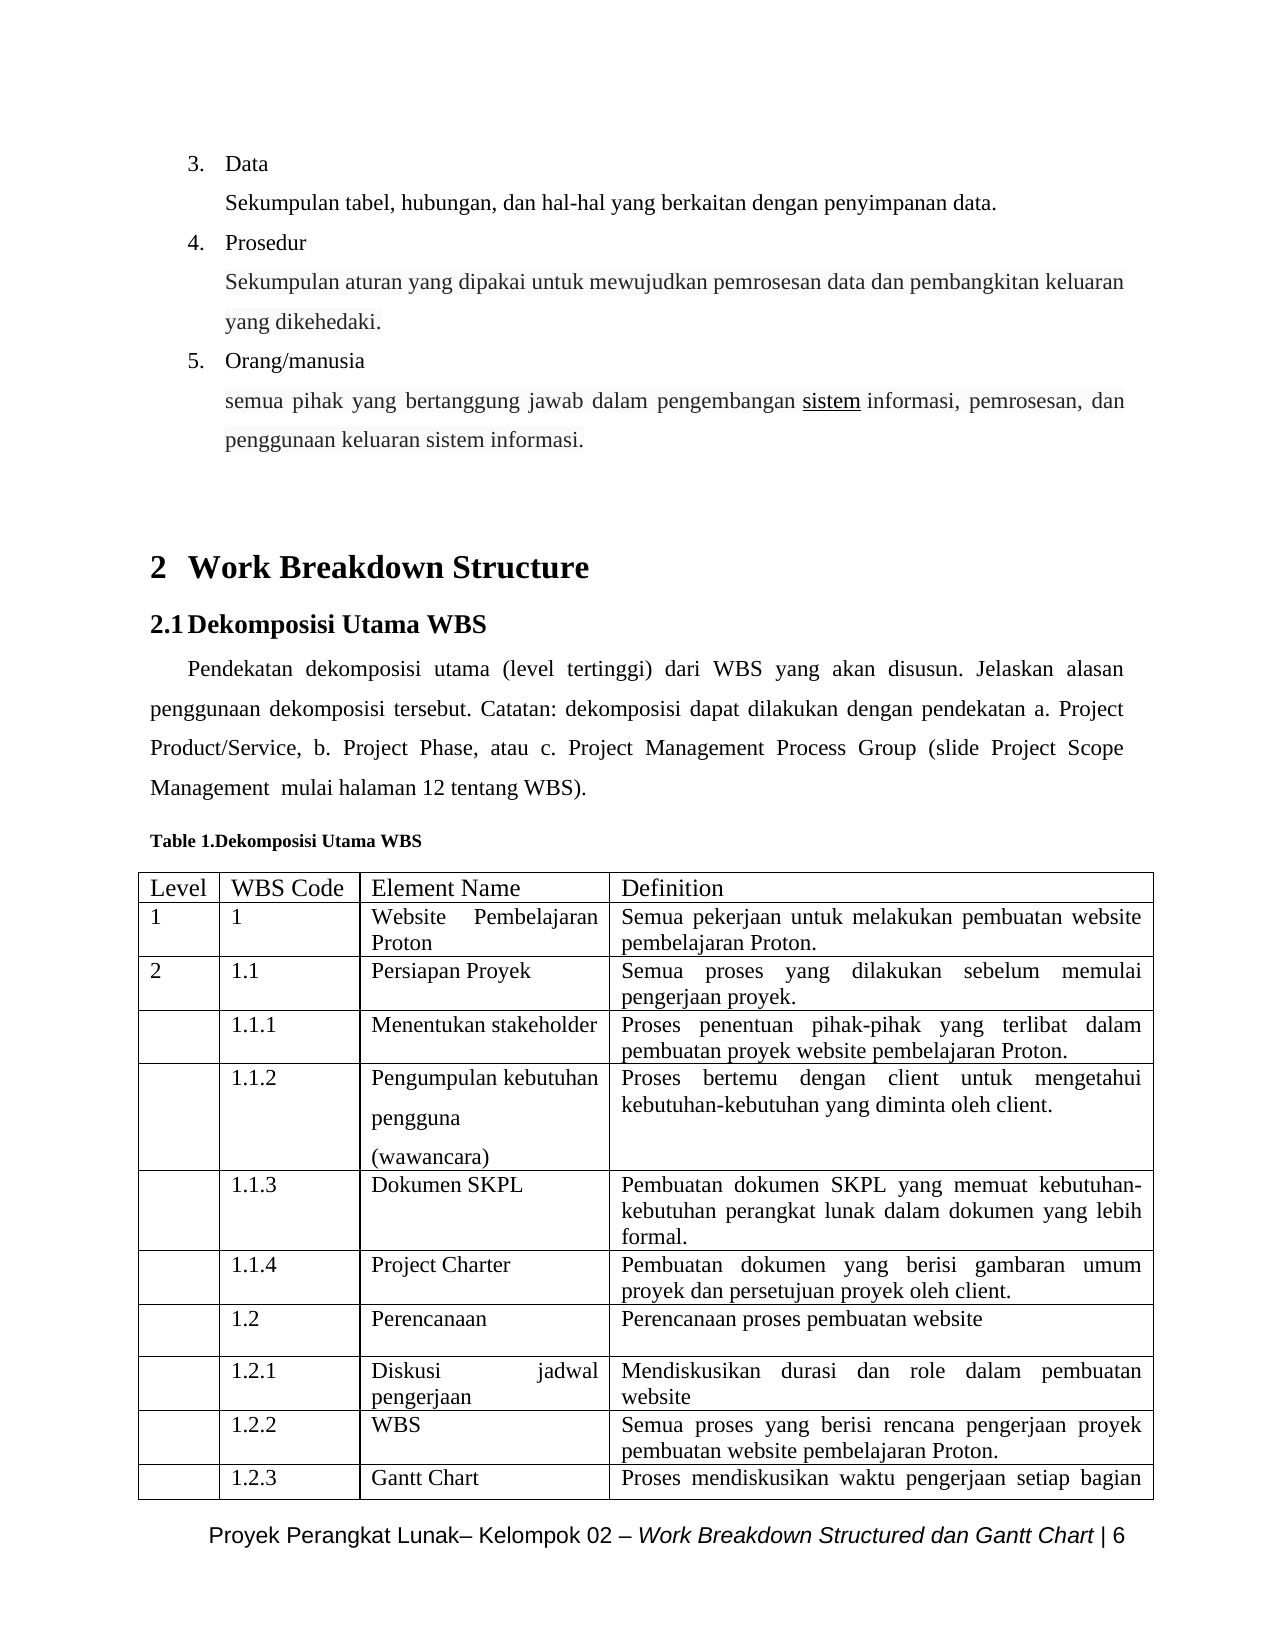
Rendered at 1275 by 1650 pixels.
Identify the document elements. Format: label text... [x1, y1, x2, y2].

table_cell 1.2.3 [220, 1465, 359, 1498]
table_cell 1 [139, 903, 219, 956]
table_cell 2 [139, 957, 219, 1009]
table_cell [139, 1411, 219, 1463]
list Data [187, 150, 1125, 176]
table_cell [610, 1465, 1153, 1498]
table_cell 1.2 [220, 1305, 359, 1356]
table_cell [139, 1465, 219, 1498]
list Sekumpulan tabel, hubungan, dan hal-hal yang berkaitan dengan penyimpanan data. [225, 189, 1125, 216]
table_cell WBS [361, 1411, 609, 1463]
table_cell 1.1.2 [220, 1064, 359, 1170]
table_cell 1 [220, 903, 359, 956]
table_cell 1.1 [220, 957, 359, 1009]
table_cell Pembuatan dokumen SKPL yang memuat kebutuhan-kebutuhan perangkat lunak dalam dokumen yang lebih formal. [610, 1171, 1153, 1250]
table_cell 1.1.1 [220, 1011, 359, 1063]
table_cell Perencanaan [361, 1305, 609, 1356]
table_cell Dokumen SKPL [361, 1171, 609, 1250]
table_cell Mendiskusikan durasi dan role dalam pembuatan website [610, 1357, 1153, 1410]
table_cell 1.1.3 [220, 1171, 359, 1250]
list Sekumpulan aturan yang dipakai untuk mewujudkan pemrosesan data dan pembangkitan keluaran yang dikehedaki. [225, 295, 1125, 334]
table_cell 1.2.1 [220, 1357, 359, 1410]
table_cell Diskusi jadwal pengerjaan [361, 1357, 609, 1410]
list Orang/manusia [187, 347, 1125, 374]
list semua pihak yang bertanggung jawab dalam pengembangan sistem informasi, pemrosesan, dan penggunaan keluaran sistem informasi. [225, 413, 1125, 453]
table_cell [139, 1171, 219, 1250]
table_cell Pengumpulan kebutuhan pengguna (wawancara) [361, 1064, 609, 1170]
table_header Definition [610, 873, 1153, 902]
subtitle Work Breakdown Structure [150, 547, 1125, 585]
table_cell Semua proses yang dilakukan sebelum memulai pengerjaan proyek. [610, 957, 1153, 1009]
table_cell Semua proses yang berisi rencana pengerjaan proyek pembuatan website pembelajaran Proton. [610, 1411, 1153, 1463]
table_cell Proses bertemu dengan client untuk mengetahui kebutuhan-kebutuhan yang diminta oleh client. [610, 1064, 1153, 1170]
table_cell Gantt Chart [361, 1465, 609, 1498]
list Prosedur [187, 229, 1125, 255]
table_cell [139, 1357, 219, 1410]
table_cell [139, 1251, 219, 1303]
table_cell [139, 1064, 219, 1170]
table_cell Semua pekerjaan untuk melakukan pembuatan website pembelajaran Proton. [610, 903, 1153, 956]
table_header WBS Code [220, 873, 359, 902]
table_cell Menentukan stakeholder [361, 1011, 609, 1063]
table_cell Project Charter [361, 1251, 609, 1303]
table_cell [139, 1011, 219, 1063]
table_cell Proses penentuan pihak-pihak yang terlibat dalam pembuatan proyek website pembelajaran Proton. [610, 1011, 1153, 1063]
table_header Element Name [361, 873, 609, 902]
table_cell Persiapan Proyek [361, 957, 609, 1009]
table_cell Website Pembelajaran Proton [361, 903, 609, 956]
table_cell Pembuatan dokumen yang berisi gambaran umum proyek dan persetujuan proyek oleh client. [610, 1251, 1153, 1303]
table_cell 1.2.2 [220, 1411, 359, 1463]
subtitle Dekomposisi Utama WBS [150, 609, 1125, 640]
text Table 1.Dekomposisi Utama WBS [150, 830, 1125, 851]
table_header Level [139, 873, 219, 902]
table_cell Perencanaan proses pembuatan website [610, 1305, 1153, 1356]
text Pendekatan dekomposisi utama (level tertinggi) dari WBS yang akan disusun. Jelaskan alasan penggunaan dekomposisi tersebut. Catatan: dekomposisi dapat dilakukan dengan pendekatan a. Project Product/Service, b. Project Phase, atau c. Project Management Process Group (slide Project Scope Management mulai halaman 12 tentang WBS). [150, 655, 1125, 800]
table_cell [139, 1305, 219, 1356]
table_cell 1.1.4 [220, 1251, 359, 1303]
